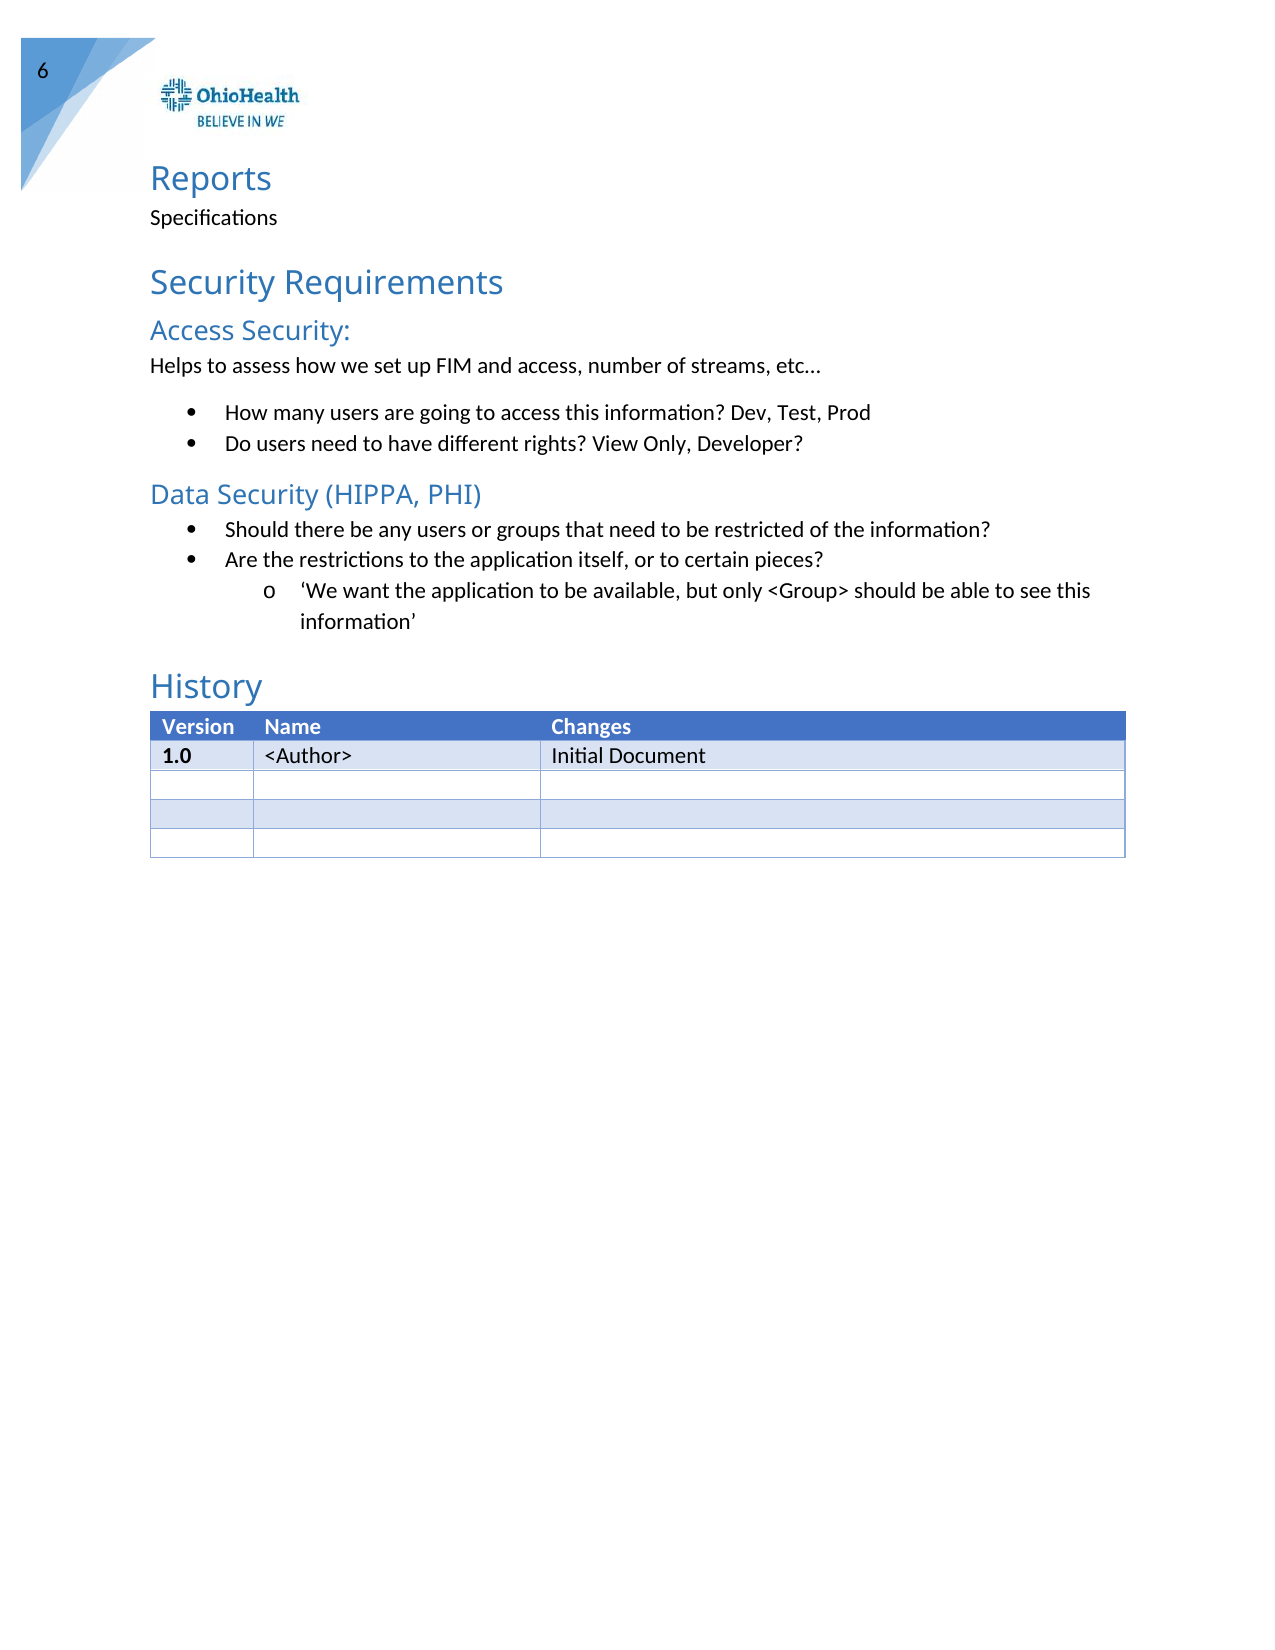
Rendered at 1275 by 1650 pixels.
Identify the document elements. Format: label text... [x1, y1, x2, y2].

list Should there be any users or groups that need to be restricted of the information? [187, 515, 1125, 543]
subtitle History [150, 662, 1125, 708]
table_cell [254, 800, 540, 828]
table_cell [254, 771, 540, 798]
text Specifications [150, 203, 1125, 232]
table_cell 1.0 [151, 741, 253, 769]
table_cell [541, 829, 1124, 857]
table_cell [151, 829, 253, 857]
list ‘We want the application to be available, but only <Group> should be able to see this information’ [262, 576, 1125, 635]
subtitle Security Requirements [150, 259, 1125, 304]
table_cell [541, 800, 1124, 828]
list Do users need to have different rights? View Only, Developer? [187, 429, 1125, 457]
table_header Version [151, 713, 253, 740]
list How many users are going to access this information? Dev, Test, Prod [187, 398, 1125, 427]
table_cell [151, 800, 253, 828]
subtitle Reports [150, 154, 1125, 200]
text Helps to assess how we set up FIM and access, number of streams, etc… [150, 352, 1125, 380]
table_cell [254, 829, 540, 857]
table_cell [541, 771, 1124, 798]
list Are the restrictions to the application itself, or to certain pieces? [187, 546, 1125, 574]
table_cell <Author> [254, 741, 540, 769]
table_cell [151, 771, 253, 798]
picture [21, 37, 314, 193]
table_header Name [254, 713, 540, 740]
subtitle Data Security (HIPPA, PHI) [150, 476, 1125, 512]
table_cell Initial Document [541, 741, 1124, 769]
subtitle Access Security: [150, 312, 1125, 349]
table_header Changes [541, 713, 1124, 740]
